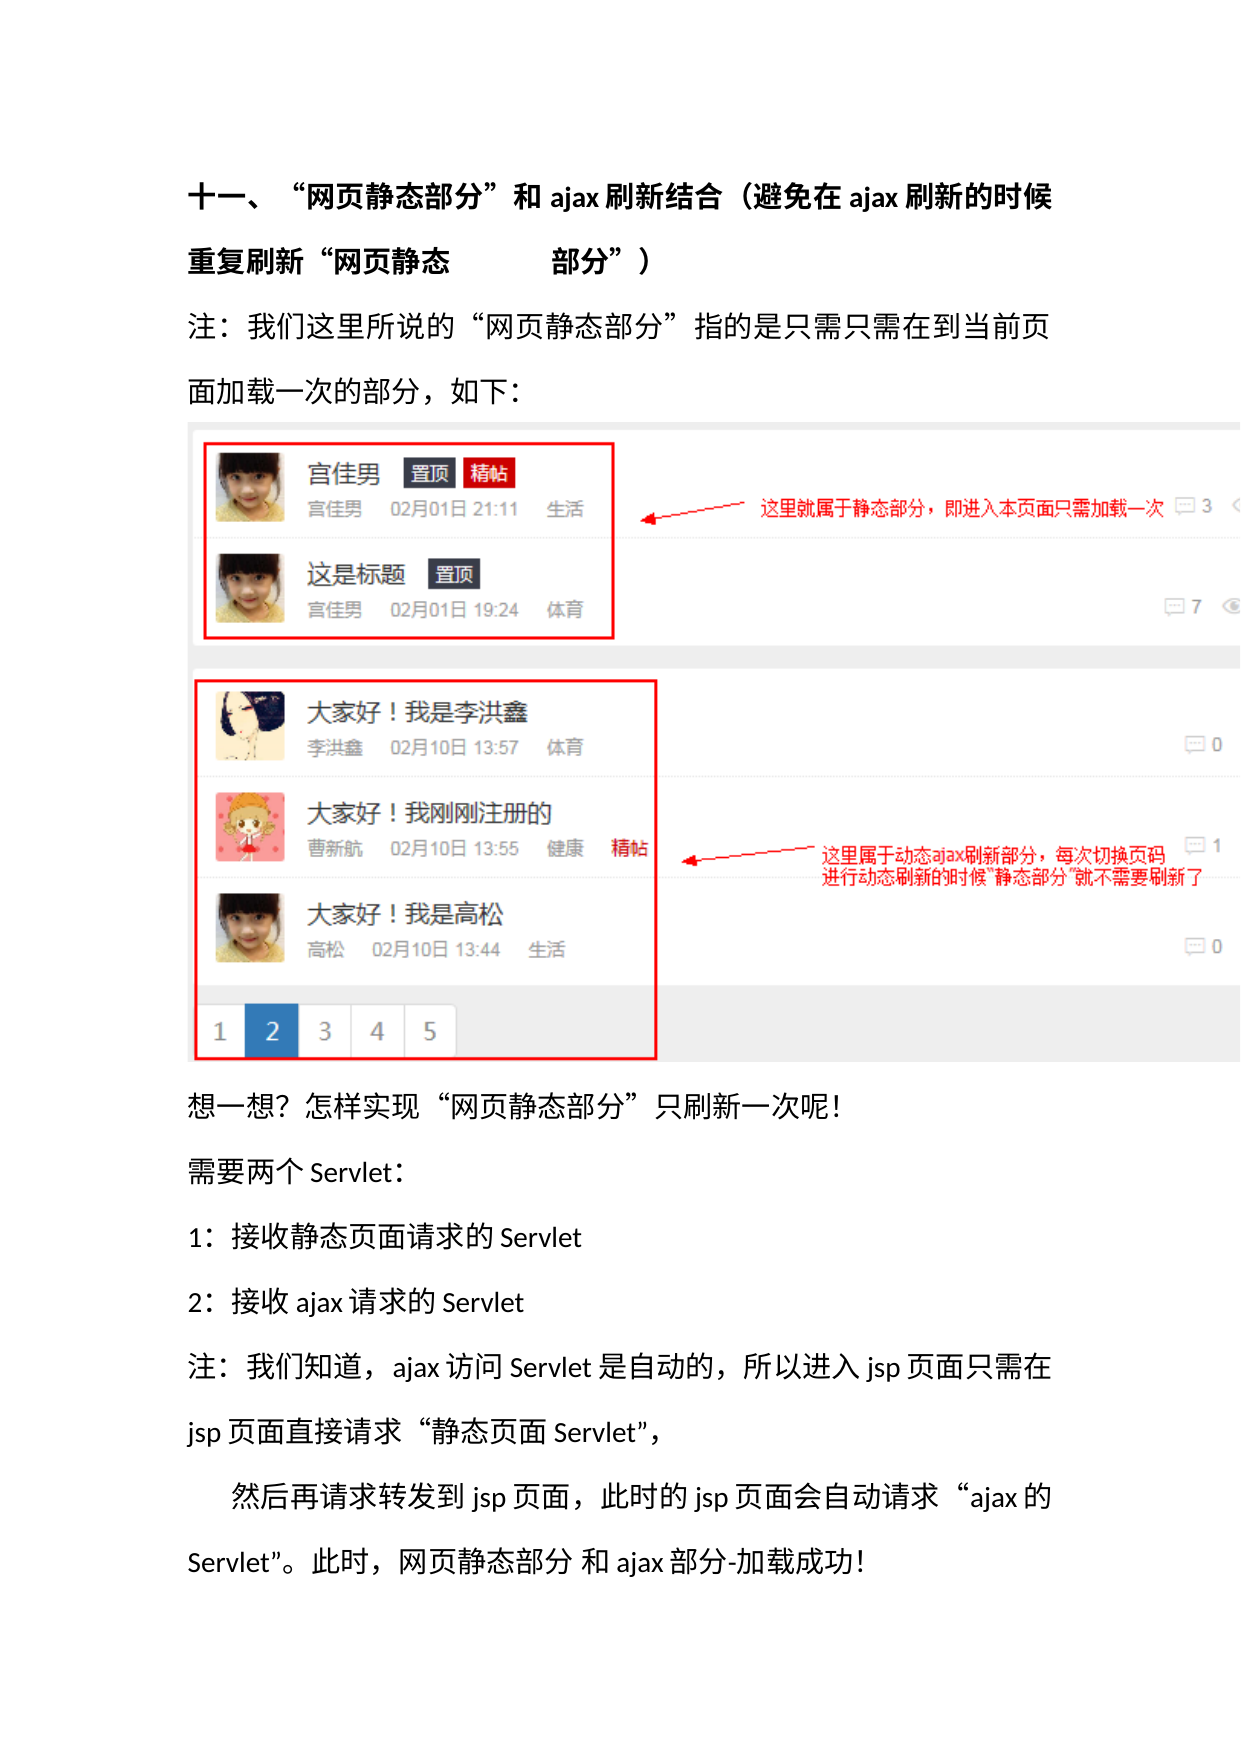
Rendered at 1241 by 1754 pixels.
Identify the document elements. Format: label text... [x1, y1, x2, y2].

picture [187, 422, 1241, 1062]
text 2：接收ajax请求的Servlet [187, 1267, 1053, 1332]
text 然后再请求转发到jsp页面，此时的jsp页面会自动请求“ajax的Servlet”。此时，网页静态部分 和ajax部分-加载成功！ [187, 1462, 1053, 1592]
subtitle 十一、“网页静态部分”和ajax刷新结合（避免在ajax刷新的时候重复刷新“网页静态 部分”） [187, 162, 1053, 292]
text 注：我们知道，ajax访问Servlet是自动的，所以进入jsp页面只需在jsp页面直接请求“静态页面Servlet”， [187, 1332, 1053, 1462]
text 注：我们这里所说的“网页静态部分”指的是只需只需在到当前页面加载一次的部分，如下： [187, 292, 1053, 422]
text 需要两个Servlet： [187, 1137, 1053, 1202]
text 1：接收静态页面请求的Servlet [187, 1202, 1053, 1267]
text 想一想？怎样实现“网页静态部分”只刷新一次呢！ [187, 1072, 1053, 1137]
